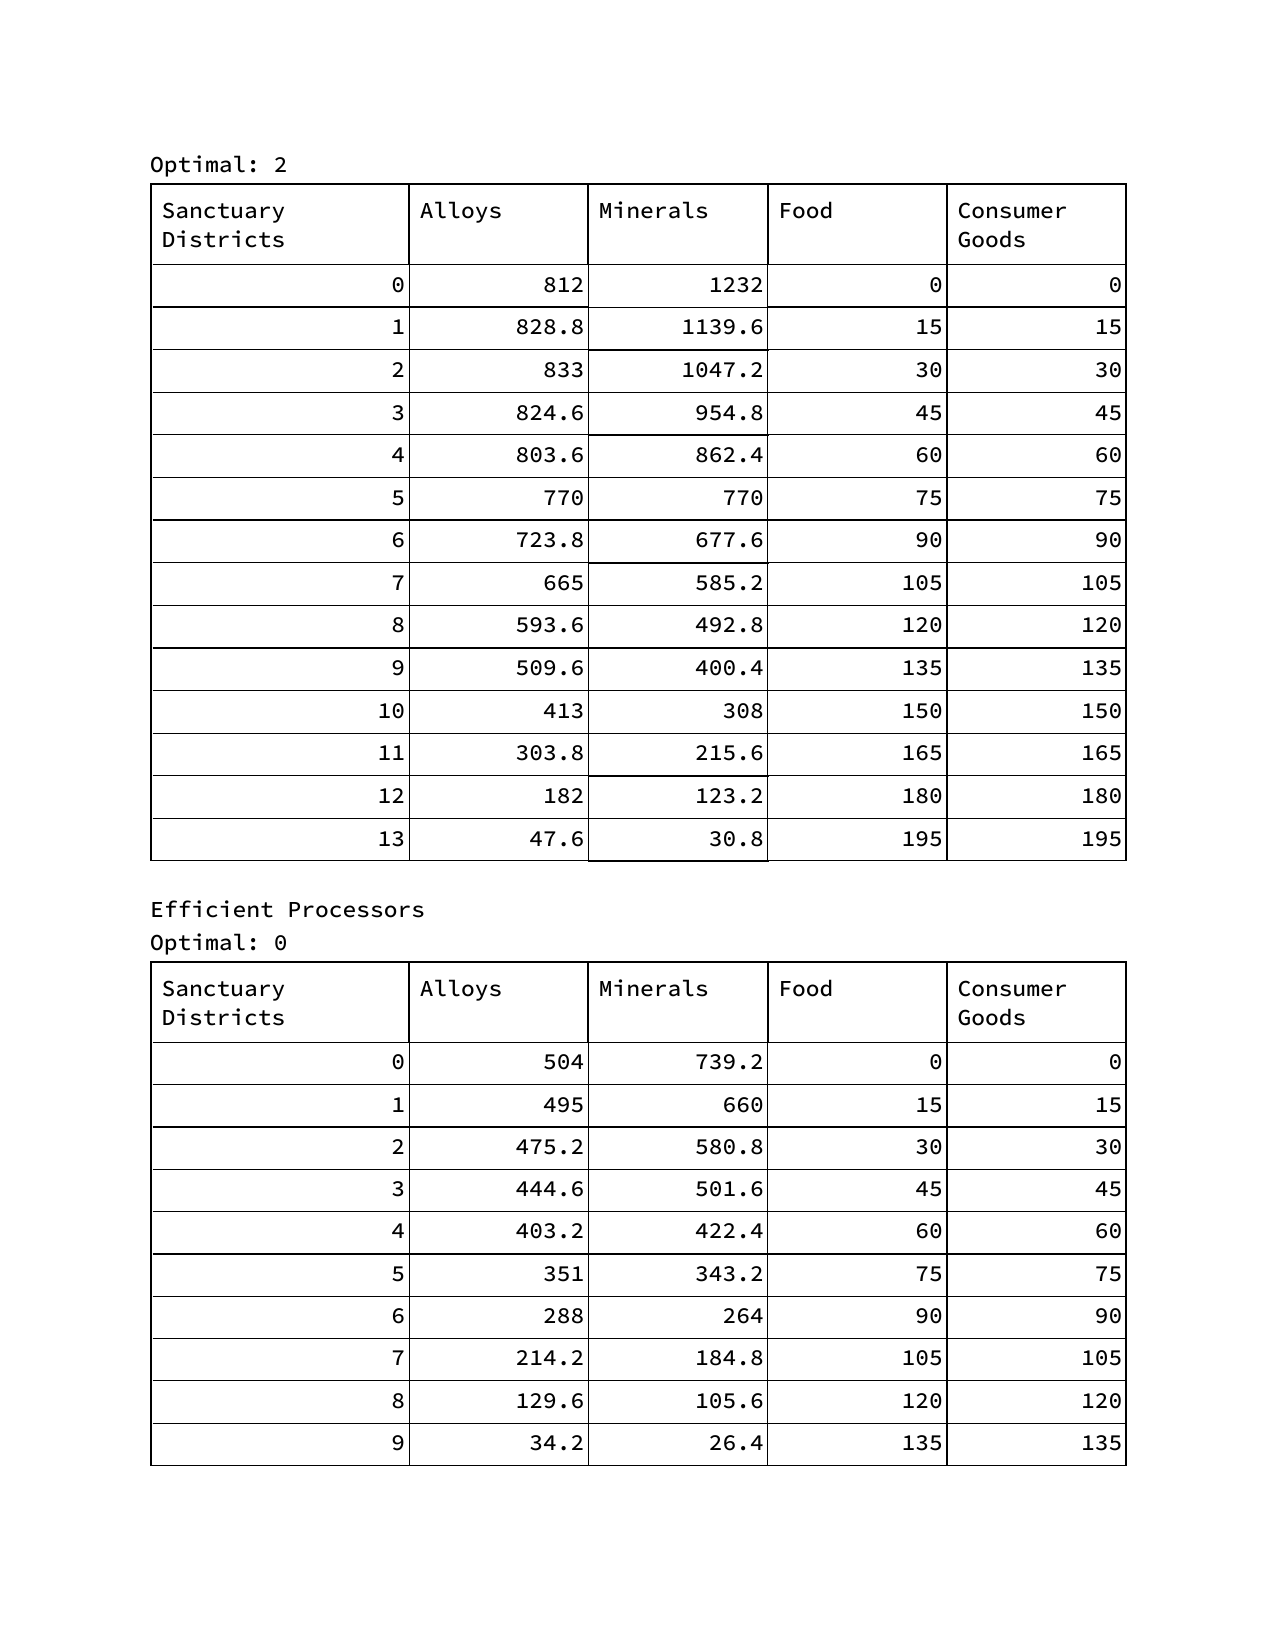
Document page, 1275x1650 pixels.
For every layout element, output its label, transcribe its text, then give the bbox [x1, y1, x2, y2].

table_cell 195 [948, 819, 1125, 860]
table_cell 105.6 [589, 1381, 767, 1422]
table_cell 1139.6 [589, 308, 767, 349]
table_cell 215.6 [589, 734, 767, 775]
table_cell 15 [768, 1085, 946, 1126]
table_cell 4 [152, 435, 409, 477]
table_cell 264 [589, 1297, 767, 1338]
table_cell 34.2 [410, 1424, 588, 1465]
table_cell 509.6 [410, 649, 588, 690]
table_cell 45 [948, 1170, 1125, 1211]
table_header Sanctuary Districts [152, 963, 408, 1042]
table_cell 150 [768, 691, 946, 732]
table_cell 45 [768, 393, 946, 434]
table_cell 8 [152, 1381, 409, 1422]
table_cell 665 [410, 563, 588, 604]
table_cell 400.4 [589, 649, 767, 690]
table_cell 60 [768, 435, 946, 477]
table_cell 30 [948, 350, 1125, 392]
table_cell 0 [948, 1043, 1125, 1084]
table_header Food [769, 963, 946, 1042]
table_cell 9 [152, 648, 409, 690]
table_cell 60 [948, 1212, 1125, 1253]
table_cell 120 [768, 1381, 946, 1422]
table_cell 580.8 [589, 1128, 767, 1169]
table_cell 723.8 [410, 521, 588, 562]
table_cell 288 [410, 1297, 588, 1338]
table_cell 6 [152, 520, 409, 562]
table_cell 9 [152, 1424, 409, 1465]
table_cell 475.2 [410, 1128, 588, 1169]
table_cell 129.6 [410, 1381, 588, 1422]
table_cell 593.6 [410, 606, 588, 647]
table_cell 184.8 [589, 1339, 767, 1380]
table_cell 135 [768, 649, 946, 690]
table_header Minerals [589, 185, 767, 264]
table_cell 3 [152, 393, 409, 434]
table_header Consumer Goods [948, 185, 1125, 264]
table_cell 2 [152, 1127, 409, 1169]
table_cell 803.6 [410, 435, 588, 477]
table_cell 26.4 [589, 1424, 767, 1465]
table_cell 585.2 [589, 564, 767, 604]
table_cell 444.6 [410, 1170, 588, 1211]
table_cell 422.4 [589, 1212, 767, 1253]
table_cell 660 [589, 1085, 767, 1126]
table_cell 195 [768, 819, 946, 860]
table_cell 13 [152, 819, 409, 860]
table_cell 0 [948, 265, 1125, 306]
table_cell 90 [948, 521, 1125, 562]
table_cell 182 [410, 776, 588, 818]
table_cell 15 [948, 1085, 1125, 1126]
table_cell 0 [768, 265, 946, 306]
table_cell 47.6 [410, 819, 588, 860]
table_cell 135 [948, 1424, 1125, 1465]
text Efficient Processors [150, 895, 1125, 924]
text Optimal: 2 [150, 150, 1125, 179]
table_cell 120 [948, 1381, 1125, 1422]
table_cell 5 [152, 1254, 409, 1296]
table_cell 15 [768, 308, 946, 349]
table_cell 165 [948, 734, 1125, 775]
table_cell 492.8 [589, 606, 767, 647]
table_cell 60 [948, 435, 1125, 477]
table_cell 90 [768, 521, 946, 562]
table_header Consumer Goods [948, 963, 1125, 1042]
table_cell 150 [948, 691, 1125, 732]
table_cell 308 [589, 691, 767, 732]
table_cell 770 [589, 478, 767, 519]
table_cell 343.2 [589, 1255, 767, 1296]
table_cell 15 [948, 308, 1125, 349]
table_header Food [769, 185, 946, 264]
table_cell 105 [768, 563, 946, 604]
table_cell 862.4 [589, 436, 767, 477]
table_cell 5 [152, 478, 409, 519]
table_cell 351 [410, 1255, 588, 1296]
table_cell 739.2 [589, 1043, 767, 1084]
table_cell 2 [152, 350, 409, 392]
table_cell 75 [768, 1255, 946, 1296]
table_cell 75 [948, 478, 1125, 519]
table_cell 10 [152, 691, 409, 732]
table_cell 8 [152, 606, 409, 647]
table_cell 30 [768, 1128, 946, 1169]
table_cell 0 [768, 1043, 946, 1084]
table_cell 7 [152, 1339, 409, 1380]
table_cell 45 [768, 1170, 946, 1211]
table_cell 60 [768, 1212, 946, 1253]
table_cell 165 [768, 734, 946, 775]
table_header Sanctuary Districts [152, 185, 408, 264]
table_cell 4 [152, 1212, 409, 1253]
table_cell 120 [948, 606, 1125, 647]
table_cell 7 [152, 563, 409, 604]
table_cell 677.6 [589, 521, 767, 562]
table_header Alloys [410, 963, 587, 1042]
table_cell 812 [410, 265, 588, 306]
table_cell 123.2 [589, 777, 767, 818]
table_cell 30.8 [589, 819, 767, 860]
table_cell 1047.2 [589, 351, 767, 392]
table_cell 1232 [589, 265, 767, 306]
table_cell 11 [152, 734, 409, 775]
table_cell 504 [410, 1043, 588, 1084]
table_cell 180 [948, 776, 1125, 818]
table_cell 105 [948, 563, 1125, 604]
table_cell 135 [948, 649, 1125, 690]
table_header Alloys [410, 185, 587, 264]
table_cell 30 [948, 1128, 1125, 1169]
table_cell 770 [410, 478, 588, 519]
table_cell 1 [152, 307, 409, 349]
table_cell 75 [768, 478, 946, 519]
table_cell 824.6 [410, 393, 588, 434]
table_cell 75 [948, 1255, 1125, 1296]
table_cell 6 [152, 1297, 409, 1338]
table_cell 90 [768, 1297, 946, 1338]
table_cell 403.2 [410, 1212, 588, 1253]
table_cell 214.2 [410, 1339, 588, 1380]
table_cell 0 [152, 265, 409, 306]
table_cell 90 [948, 1297, 1125, 1338]
table_cell 501.6 [589, 1170, 767, 1211]
text Optimal: 0 [150, 928, 1125, 957]
table_cell 495 [410, 1085, 588, 1126]
table_cell 135 [768, 1424, 946, 1465]
table_cell 413 [410, 691, 588, 732]
table_cell 45 [948, 393, 1125, 434]
table_cell 954.8 [589, 393, 767, 434]
table_header Minerals [589, 963, 767, 1042]
table_cell 828.8 [410, 308, 588, 349]
table_cell 0 [152, 1043, 409, 1084]
table_cell 105 [768, 1339, 946, 1380]
table_cell 30 [768, 350, 946, 392]
table_cell 303.8 [410, 734, 588, 775]
table_cell 833 [410, 350, 588, 392]
table_cell 1 [152, 1085, 409, 1126]
table_cell 120 [768, 606, 946, 647]
table_cell 180 [768, 776, 946, 818]
table_cell 12 [152, 776, 409, 818]
table_cell 105 [948, 1339, 1125, 1380]
table_cell 3 [152, 1170, 409, 1211]
